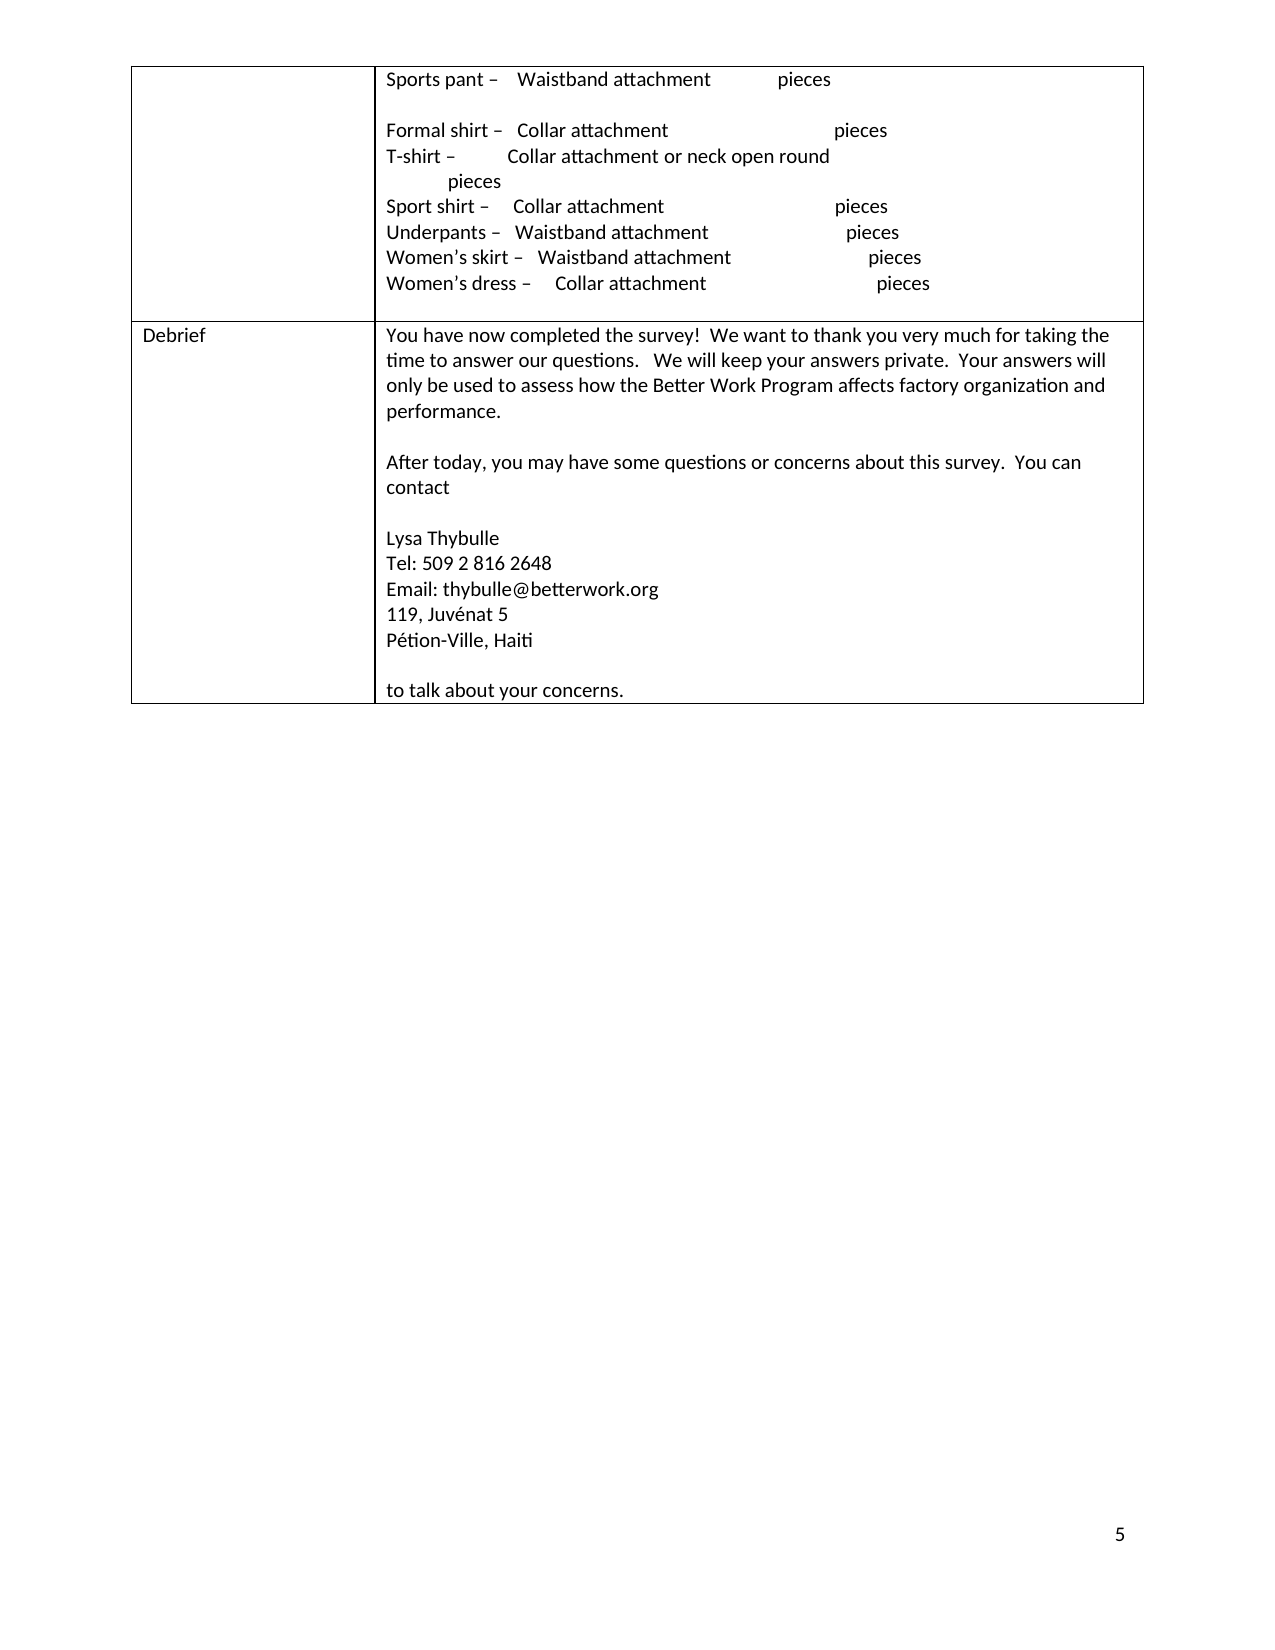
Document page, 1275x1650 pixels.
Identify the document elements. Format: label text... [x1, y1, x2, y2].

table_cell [376, 67, 1143, 321]
table_cell [132, 67, 374, 321]
table_cell Debrief [132, 322, 374, 703]
table_cell You have now completed the survey! We want to thank you very much for taking the time to answer our questions. We will keep your answers private. Your answers will only be used to assess how the Better Work Program affects factory organization and performance. After today, you may have some questions or concerns about this survey. You can contact Lysa Thybulle Tel: 509 2 816 2648 Email: thybulle@betterwork.org 119, Juvénat 5 Pétion-Ville, Haiti to talk about your concerns. [376, 322, 1143, 703]
